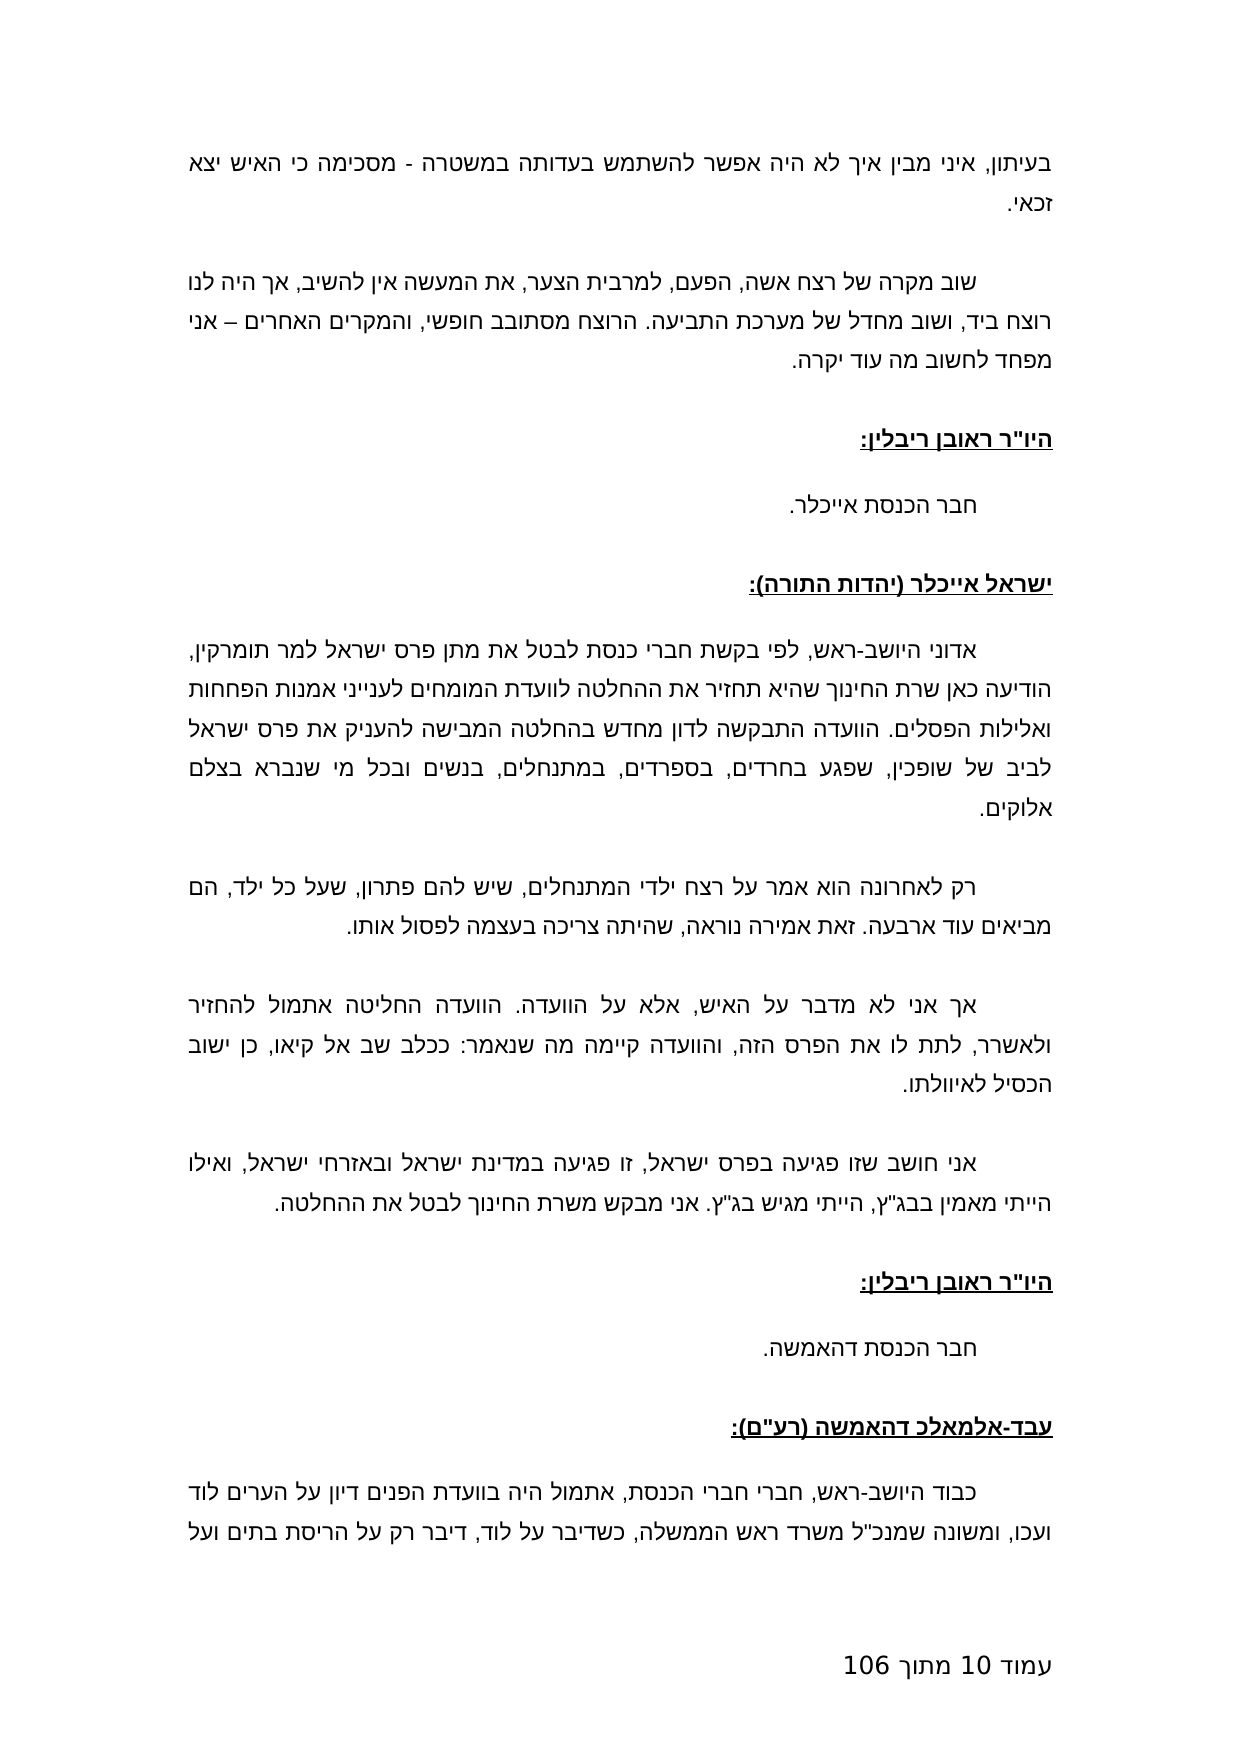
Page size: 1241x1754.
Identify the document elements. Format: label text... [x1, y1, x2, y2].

text אדוני היושב-ראש, לפי בקשת חברי כנסת לבטל את מתן פרס ישראל למר תומרקין, הודיעה כאן שרת החינוך שהיא תחזיר את ההחלטה לוועדת המומחים לענייני אמנות הפחחות ואלילות הפסלים. הוועדה התבקשה לדון מחדש בהחלטה המבישה להעניק את פרס ישראל לביב של שופכין, שפגע בחרדים, בספרדים, במתנחלים, בנשים ובכל מי שנברא בצלם אלוקים. [187, 637, 1053, 821]
text עבד-אלמאלכ דהאמשה (רע"ם): [187, 1413, 1053, 1440]
text חבר הכנסת אייכלר. [187, 492, 1053, 518]
text רק לאחרונה הוא אמר על רצח ילדי המתנחלים, שיש להם פתרון, שעל כל ילד, הם מביאים עוד ארבעה. זאת אמירה נוראה, שהיתה צריכה בעצמה לפסול אותו. [187, 874, 1053, 940]
text חבר הכנסת דהאמשה. [187, 1334, 1053, 1361]
text אני חושב שזו פגיעה בפרס ישראל, זו פגיעה במדינת ישראל ובאזרחי ישראל, ואילו הייתי מאמין בבג"ץ, הייתי מגיש בג"ץ. אני מבקש משרת החינוך לבטל את ההחלטה. [187, 1150, 1053, 1216]
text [187, 150, 1053, 216]
text היו"ר ראובן ריבלין: [187, 426, 1053, 453]
text אך אני לא מדבר על האיש, אלא על הוועדה. הוועדה החליטה אתמול להחזיר ולאשרר, לתת לו את הפרס הזה, והוועדה קיימה מה שנאמר: ככלב שב אל קיאו, כן ישוב הכסיל לאיוולתו. [187, 992, 1053, 1098]
text ישראל אייכלר (יהדות התורה): [187, 571, 1053, 597]
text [187, 1479, 1053, 1545]
text היו"ר ראובן ריבלין: [187, 1269, 1053, 1295]
text שוב מקרה של רצח אשה, הפעם, למרבית הצער, את המעשה אין להשיב, אך היה לנו רוצח ביד, ושוב מחדל של מערכת התביעה. הרוצח מסתובב חופשי, והמקרים האחרים – אני מפחד לחשוב מה עוד יקרה. [187, 268, 1053, 374]
